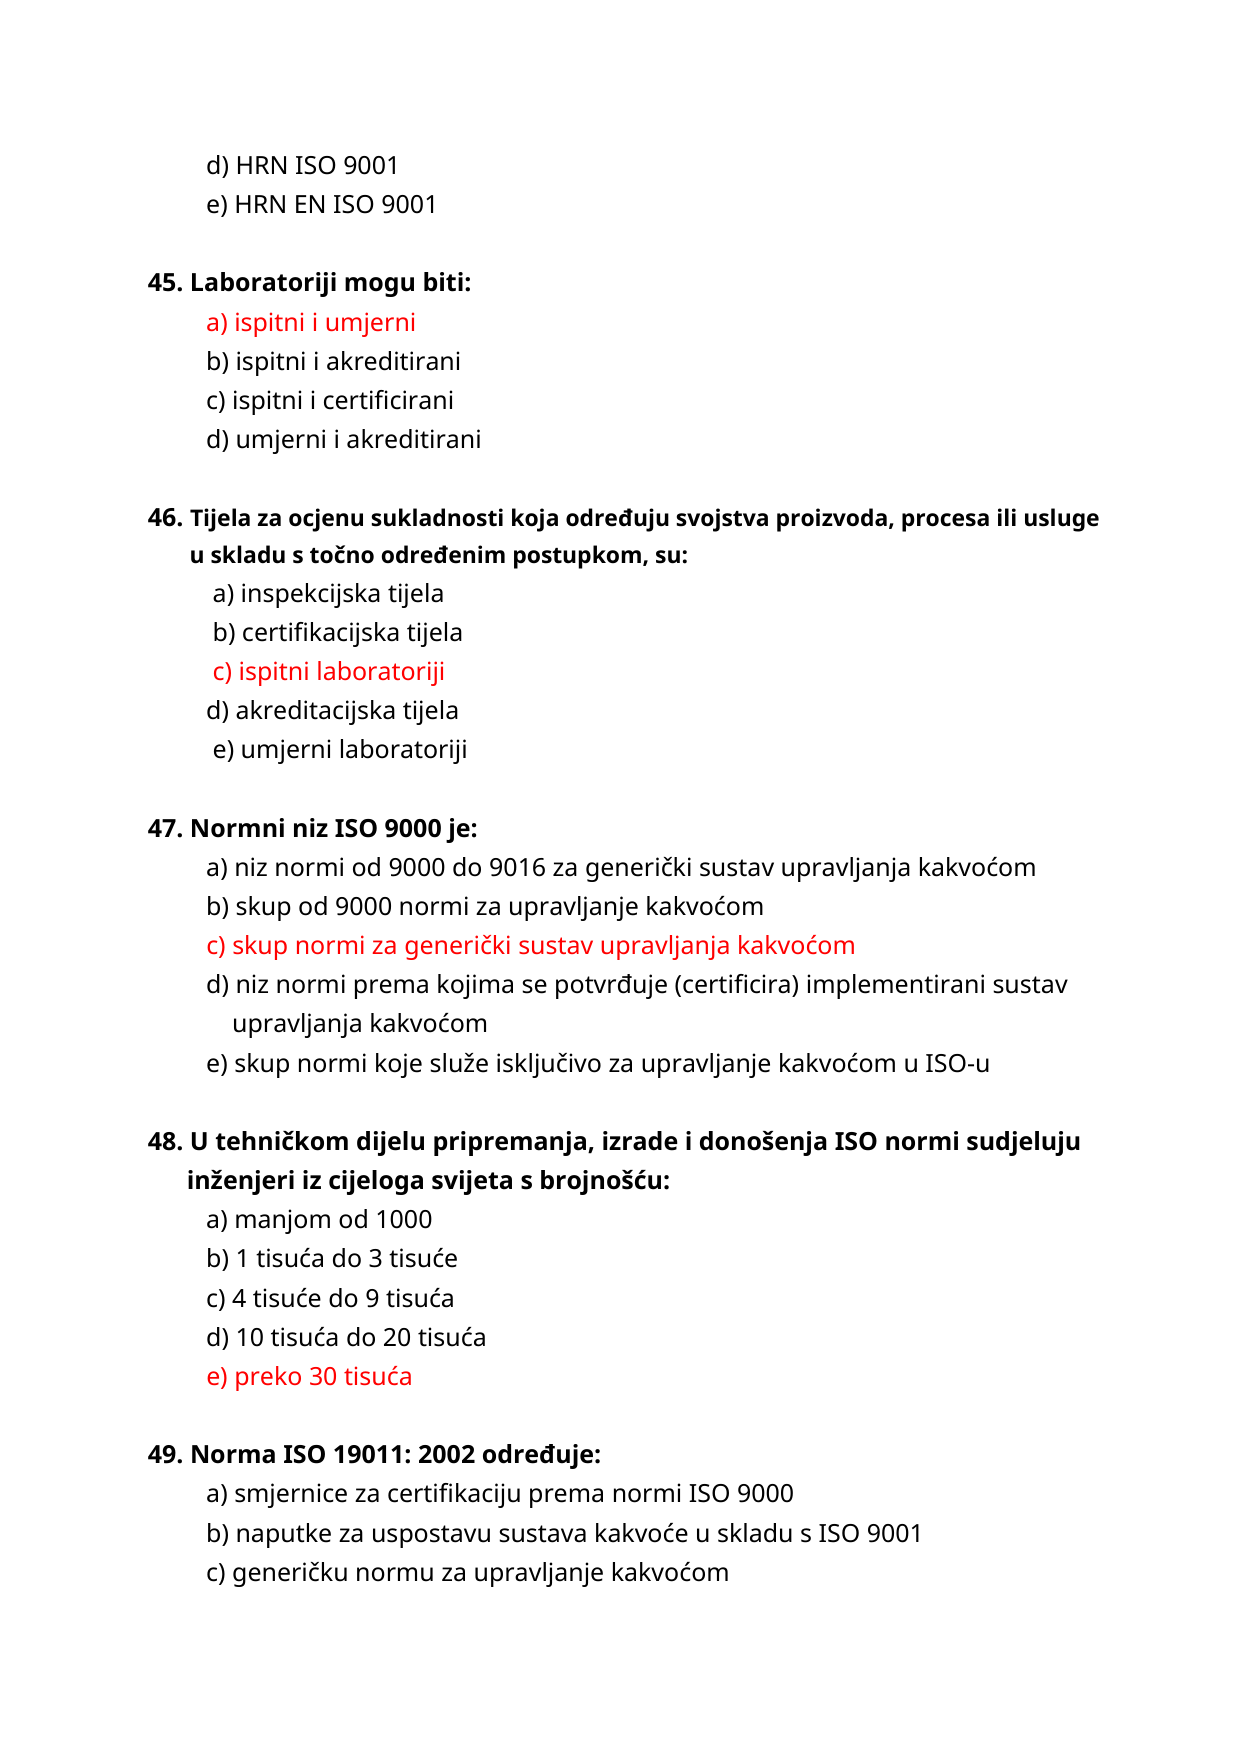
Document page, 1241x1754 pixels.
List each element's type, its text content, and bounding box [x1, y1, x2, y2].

text b) certifikacijska tijela [148, 614, 1152, 648]
text c) generičku normu za upravljanje kakvoćom [148, 1554, 1152, 1588]
text 46. Tijela za ocjenu sukladnosti koja određuju svojstva proizvoda, procesa ili usluge [148, 500, 1152, 534]
text e) skup normi koje služe isključivo za upravljanje kakvoćom u ISO-u [148, 1045, 1152, 1079]
text c) skup normi za generički sustav upravljanja kakvoćom [148, 928, 1152, 962]
text d) niz normi prema kojima se potvrđuje (certificira) implementirani sustav [148, 967, 1152, 1001]
text e) umjerni laboratoriji [148, 732, 1152, 766]
text b) naputke za uspostavu sustava kakvoće u skladu s ISO 9001 [148, 1515, 1152, 1549]
text a) manjom od 1000 b) 1 tisuća do 3 tisuće c) 4 tisuće do 9 tisuća d) 10 tisuća do 20 tisuća e) preko 30 tisuća [148, 1202, 1152, 1393]
text d) HRN ISO 9001 [148, 148, 1152, 182]
text u skladu s točno određenim postupkom, su: [148, 539, 1152, 571]
text inženjeri iz cijeloga svijeta s brojnošću: [148, 1163, 1152, 1197]
text 49. Norma ISO 19011: 2002 određuje: [148, 1437, 1152, 1471]
text c) ispitni laboratoriji [148, 653, 1152, 688]
text b) skup od 9000 normi za upravljanje kakvoćom [148, 888, 1152, 923]
text d) akreditacijska tijela [148, 693, 1152, 727]
text a) niz normi od 9000 do 9016 za generički sustav upravljanja kakvoćom [148, 849, 1152, 883]
text 47. Normni niz ISO 9000 je: [148, 810, 1152, 844]
text a) inspekcijska tijela [148, 575, 1152, 609]
text 48. U tehničkom dijelu pripremanja, izrade i donošenja ISO normi sudjeluju [148, 1123, 1152, 1158]
text a) smjernice za certifikaciju prema normi ISO 9000 [148, 1476, 1152, 1510]
text 45. Laboratoriji mogu biti: a) ispitni i umjerni b) ispitni i akreditirani c) ispitni i certificirani d) umjerni i akreditirani [148, 265, 1152, 456]
text upravljanja kakvoćom [148, 1006, 1152, 1040]
text e) HRN EN ISO 9001 [148, 187, 1152, 221]
